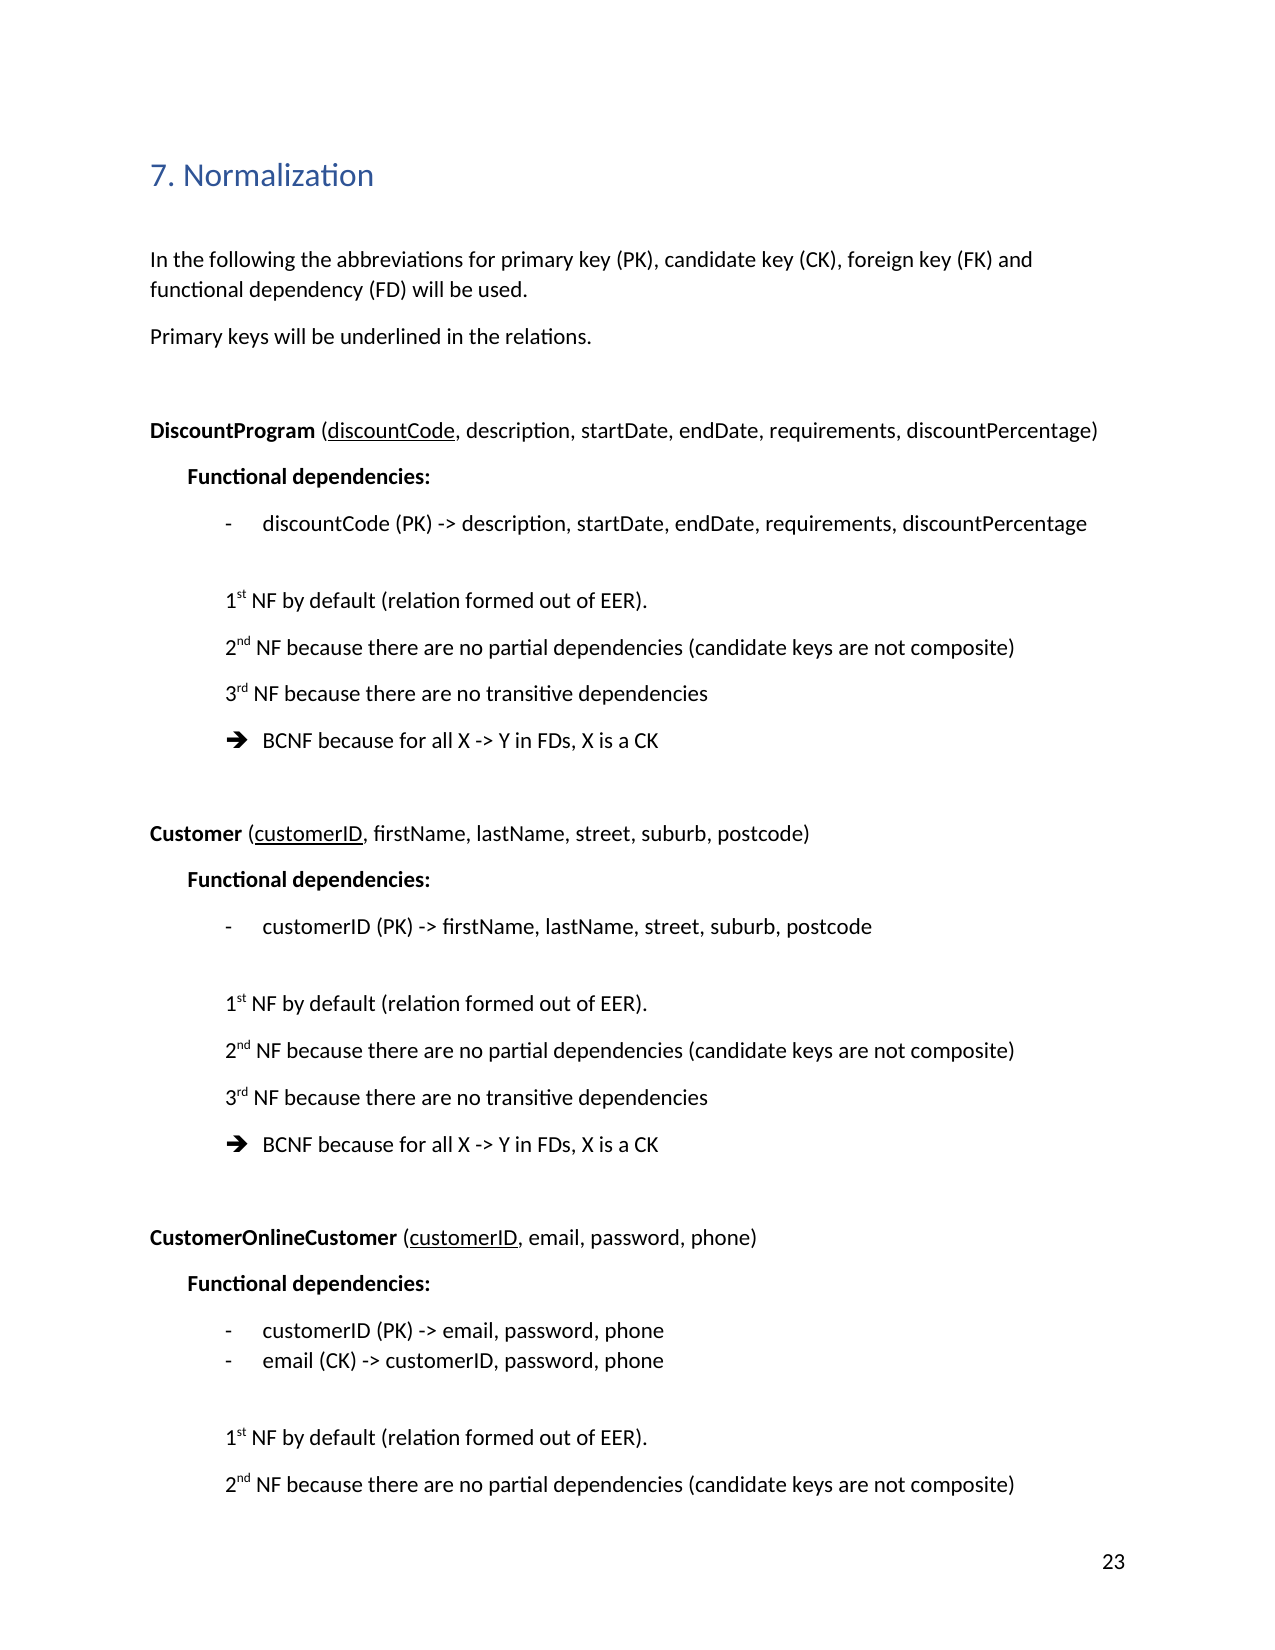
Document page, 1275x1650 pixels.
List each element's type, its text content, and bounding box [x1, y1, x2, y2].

list customerID (PK) -> firstName, lastName, street, suburb, postcode [225, 912, 1125, 940]
text In the following the abbreviations for primary key (PK), candidate key (CK), foreign key (FK) and functional dependency (FD) will be used. [150, 245, 1125, 303]
text 3rd NF because there are no transitive dependencies [150, 1083, 1125, 1111]
text Functional dependencies: [187, 462, 1125, 490]
text 1st NF by default (relation formed out of EER). [150, 1423, 1125, 1451]
text Customer (customerID, firstName, lastName, street, suburb, postcode) [150, 819, 1125, 847]
text DiscountProgram (discountCode, description, startDate, endDate, requirements, discountPercentage) [150, 416, 1125, 444]
list email (CK) -> customerID, password, phone [225, 1346, 1125, 1374]
list BCNF because for all X -> Y in FDs, X is a CK [225, 1130, 1125, 1158]
text 2nd NF because there are no partial dependencies (candidate keys are not composite) [150, 1470, 1125, 1498]
text 1st NF by default (relation formed out of EER). [150, 989, 1125, 1017]
subtitle Normalization [150, 154, 1125, 195]
text 2nd NF because there are no partial dependencies (candidate keys are not composite) [150, 1036, 1125, 1064]
text 1st NF by default (relation formed out of EER). [150, 586, 1125, 614]
text CustomerOnlineCustomer (customerID, email, password, phone) [150, 1223, 1125, 1251]
text 3rd NF because there are no transitive dependencies [150, 679, 1125, 708]
text 2nd NF because there are no partial dependencies (candidate keys are not composite) [150, 633, 1125, 661]
text Functional dependencies: [187, 1269, 1125, 1297]
text Functional dependencies: [187, 865, 1125, 893]
list BCNF because for all X -> Y in FDs, X is a CK [225, 726, 1125, 754]
list discountCode (PK) -> description, startDate, endDate, requirements, discountPercentage [225, 509, 1125, 537]
text Primary keys will be underlined in the relations. [150, 322, 1125, 350]
list customerID (PK) -> email, password, phone [225, 1316, 1125, 1344]
